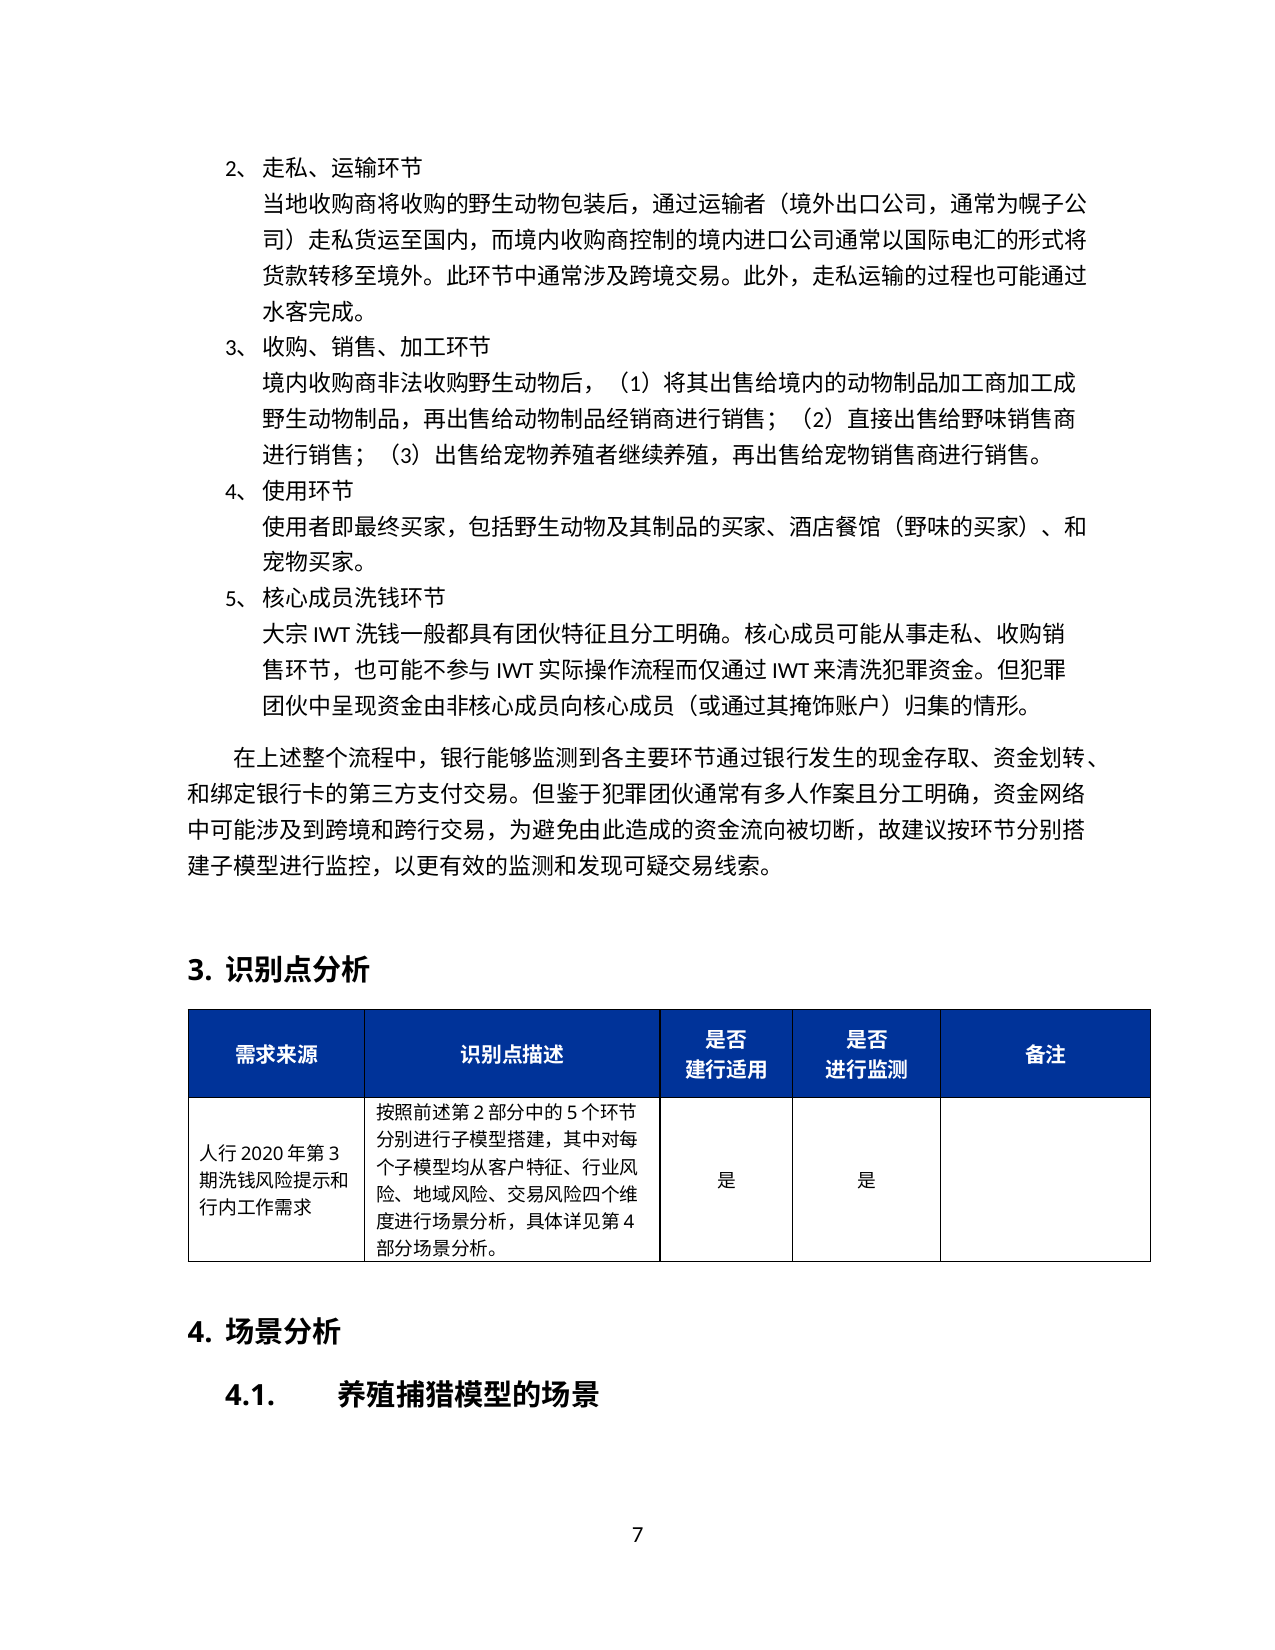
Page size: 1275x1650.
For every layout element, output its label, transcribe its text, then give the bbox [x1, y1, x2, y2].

table_header 需求来源 [189, 1010, 364, 1097]
table_cell [941, 1098, 1150, 1261]
table_cell 人行2020年第3期洗钱风险提示和行内工作需求 [189, 1098, 364, 1261]
list 境内收购商非法收购野生动物后，（1）将其出售给境内的动物制品加工商加工成野生动物制品，再出售给动物制品经销商进行销售；（2）直接出售给野味销售商进行销售；（3）出售给宠物养殖者继续养殖，再出售给宠物销售商进行销售。 [262, 365, 1087, 470]
list 使用者即最终买家，包括野生动物及其制品的买家、酒店餐馆（野味的买家）、和宠物买家。 [262, 508, 1087, 577]
table_cell 是 [793, 1098, 940, 1261]
table_header 识别点描述 [365, 1010, 659, 1097]
table_header 是否 建行适用 [661, 1010, 792, 1097]
subtitle 养殖捕猎模型的场景 [225, 1371, 1087, 1414]
list 使用环节 [225, 472, 1087, 506]
table_cell 是 [661, 1098, 792, 1261]
subtitle 识别点分析 [187, 947, 1087, 989]
table_cell 按照前述第2部分中的5个环节分别进行子模型搭建，其中对每个子模型均从客户特征、行业风险、地域风险、交易风险四个维度进行场景分析，具体详见第4部分场景分析。 [365, 1098, 659, 1261]
list 走私、运输环节 [225, 150, 1087, 183]
table_header 是否 进行监测 [793, 1010, 940, 1097]
text 在上述整个流程中，银行能够监测到各主要环节通过银行发生的现金存取、资金划转、和绑定银行卡的第三方支付交易。但鉴于犯罪团伙通常有多人作案且分工明确，资金网络中可能涉及到跨境和跨行交易，为避免由此造成的资金流向被切断，故建议按环节分别搭建子模型进行监控，以更有效的监测和发现可疑交易线索。 [187, 740, 1087, 881]
list 当地收购商将收购的野生动物包装后，通过运输者（境外出口公司，通常为幌子公司）走私货运至国内，而境内收购商控制的境内进口公司通常以国际电汇的形式将货款转移至境外。此环节中通常涉及跨境交易。此外，走私运输的过程也可能通过水客完成。 [262, 186, 1087, 327]
table_header 备注 [941, 1010, 1150, 1097]
list 收购、销售、加工环节 [225, 329, 1087, 362]
subtitle 场景分析 [187, 1309, 1087, 1351]
list 核心成员洗钱环节 [225, 580, 1087, 613]
list 大宗IWT洗钱一般都具有团伙特征且分工明确。核心成员可能从事走私、收购销售环节，也可能不参与IWT实际操作流程而仅通过IWT来清洗犯罪资金。但犯罪团伙中呈现资金由非核心成员向核心成员（或通过其掩饰账户）归集的情形。 [262, 616, 1087, 721]
